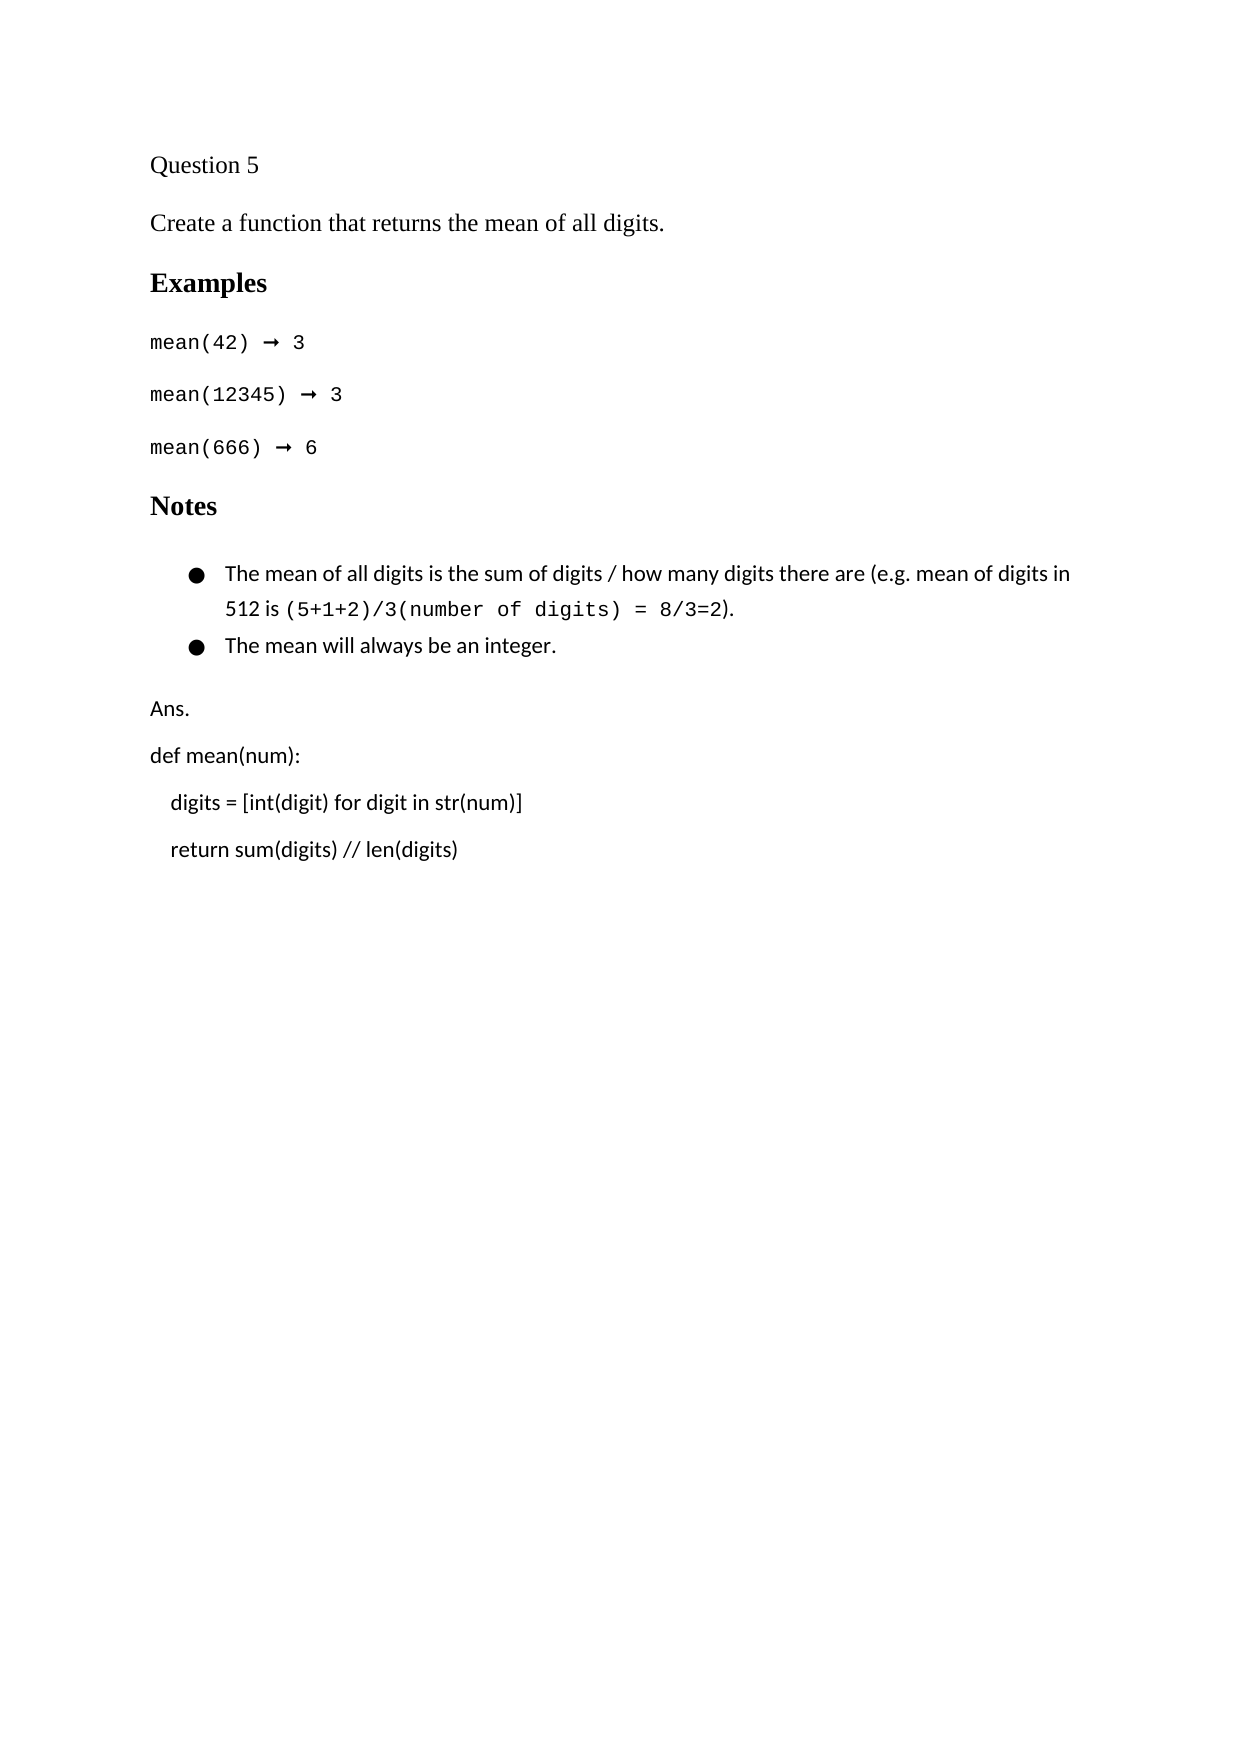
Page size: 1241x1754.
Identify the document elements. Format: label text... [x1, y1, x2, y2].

text Ans. [150, 694, 1090, 722]
text mean(42) 3 [150, 327, 1090, 356]
text Question 5 [150, 150, 1090, 179]
list The mean of all digits is the sum of digits / how many digits there are (e.g. mean of digits in 512 is (5+1+2)/3(number of digits) = 8/3=2). [187, 551, 1090, 622]
subtitle Notes [150, 489, 1090, 522]
text def mean(num): [150, 741, 1090, 769]
text mean(666) 6 [150, 432, 1090, 460]
text return sum(digits) // len(digits) [150, 835, 1090, 863]
text mean(12345) 3 [150, 379, 1090, 408]
subtitle Examples [150, 266, 1090, 298]
list The mean will always be an integer. [187, 622, 1090, 665]
text Create a function that returns the mean of all digits. [150, 208, 1090, 237]
text digits = [int(digit) for digit in str(num)] [150, 788, 1090, 816]
